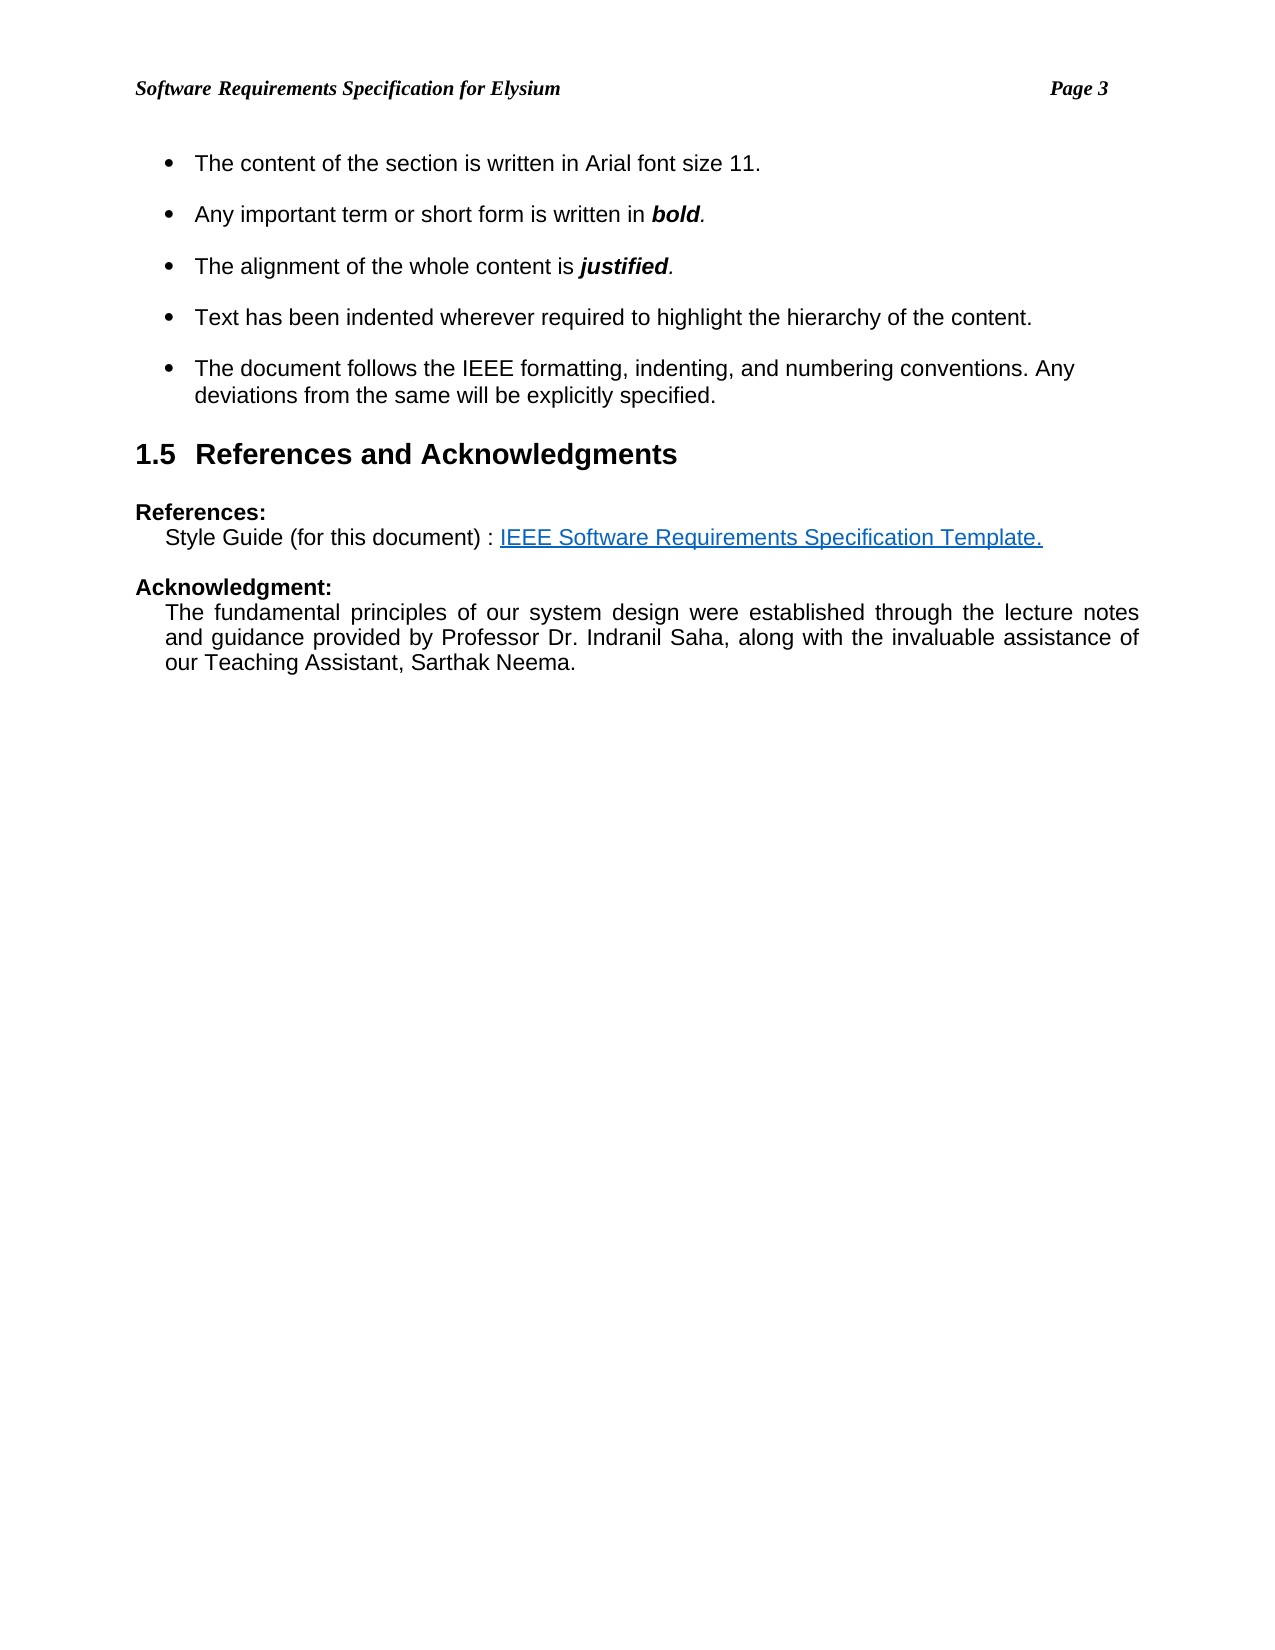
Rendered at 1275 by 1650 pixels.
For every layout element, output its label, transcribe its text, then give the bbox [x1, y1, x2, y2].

list The document follows the IEEE formatting, indenting, and numbering conventions. Any deviations from the same will be explicitly specified. [165, 355, 1140, 408]
list Any important term or short form is written in bold. [165, 201, 1140, 228]
list The content of the section is written in Arial font size 11. [165, 150, 1140, 176]
subtitle References and Acknowledgments [135, 437, 1140, 471]
text Style Guide (for this document) : IEEE Software Requirements Specification Template. [165, 525, 1140, 550]
list The alignment of the whole content is justified. [165, 253, 1140, 279]
text References: [135, 500, 1140, 525]
list Text has been indented wherever required to highlight the hierarchy of the content. [165, 304, 1140, 330]
text Acknowledgment: [135, 575, 1140, 600]
text The fundamental principles of our system design were established through the lecture notes and guidance provided by Professor Dr. Indranil Saha, along with the invaluable assistance of our Teaching Assistant, Sarthak Neema. [165, 600, 1140, 675]
